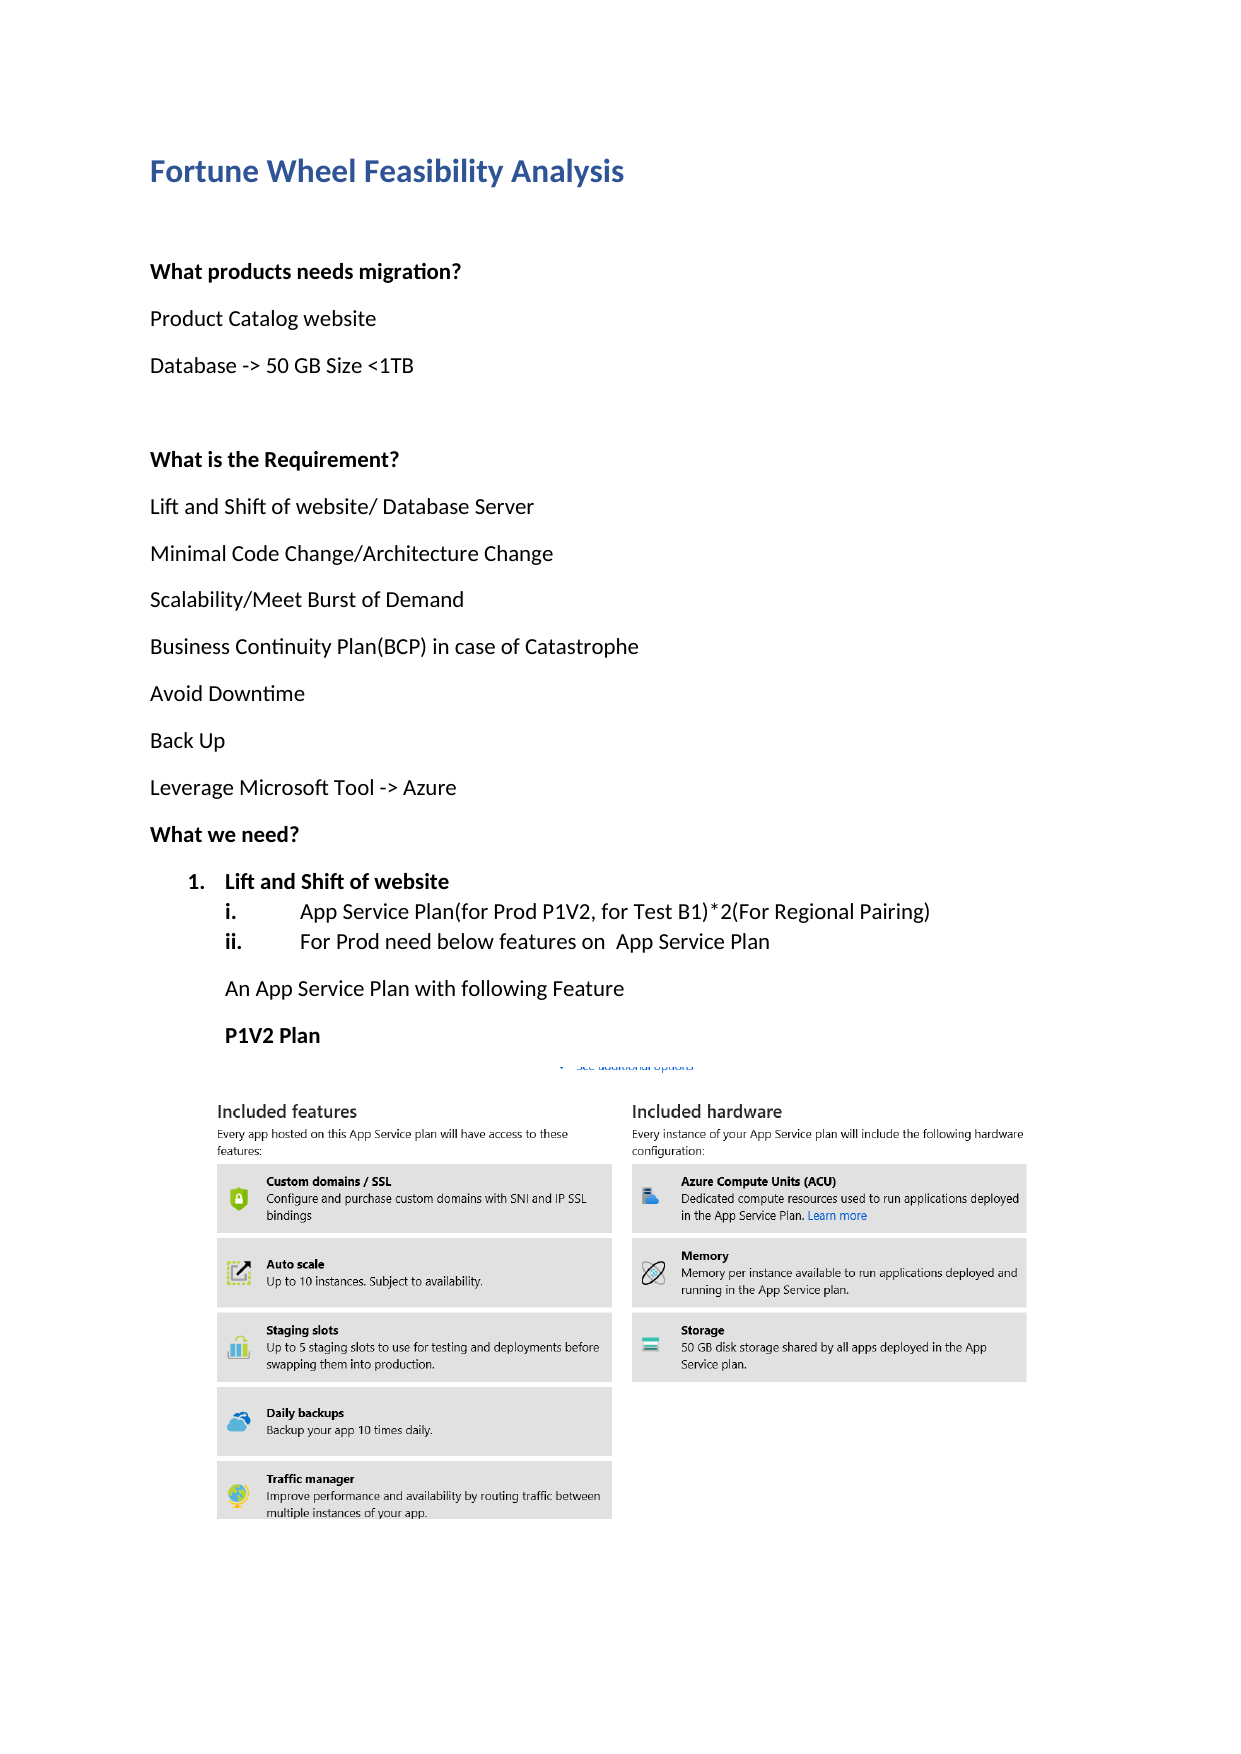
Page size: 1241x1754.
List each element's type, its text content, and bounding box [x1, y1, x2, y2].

text Minimal Code Change/Architecture Change [150, 539, 1090, 567]
text What we need? [150, 820, 1090, 848]
text Lift and Shift of website/ Database Server [150, 492, 1090, 520]
text An App Service Plan with following Feature [225, 974, 1090, 1002]
list App Service Plan(for Prod P1V2, for Test B1)*2(For Regional Pairing) [225, 897, 1090, 925]
text Back Up [150, 726, 1090, 754]
text P1V2 Plan [225, 1021, 1090, 1049]
text Avoid Downtime [150, 679, 1090, 707]
text What products needs migration? [150, 257, 1090, 286]
list Lift and Shift of website [187, 867, 1090, 895]
list For Prod need below features on App Service Plan [225, 927, 1090, 955]
text Scalability/Meet Burst of Demand [150, 586, 1090, 614]
text Database -> 50 GB Size <1TB [150, 351, 1090, 379]
text Leverage Microsoft Tool -> Azure [150, 773, 1090, 801]
text What is the Requirement? [150, 445, 1090, 473]
picture [211, 1067, 1029, 1519]
text Business Continuity Plan(BCP) in case of Catastrophe [150, 632, 1090, 661]
text Fortune Wheel Feasibility Analysis [150, 150, 1090, 191]
text Product Catalog website [150, 304, 1090, 332]
